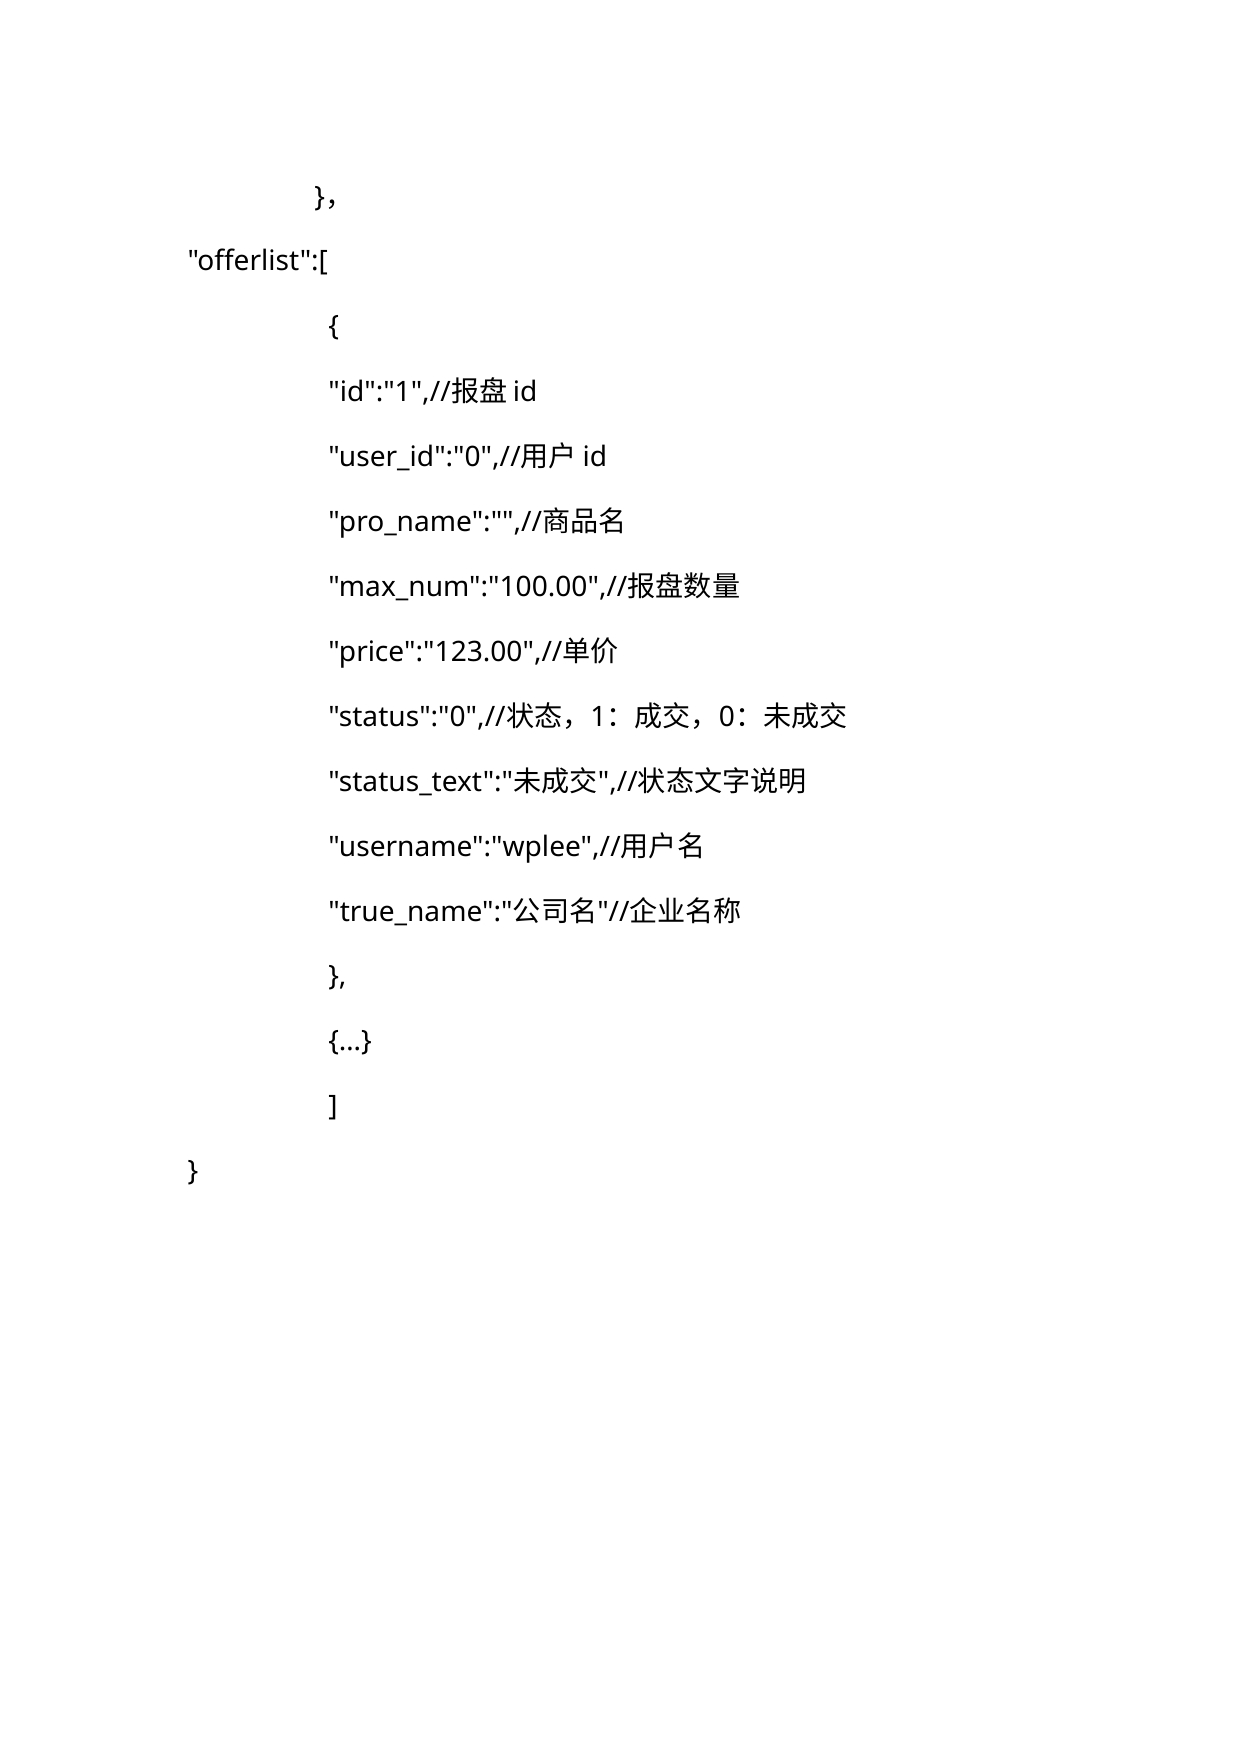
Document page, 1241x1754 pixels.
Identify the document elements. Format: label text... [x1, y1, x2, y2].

text "offerlist":[ [187, 227, 1053, 292]
text "user_id":"0",//用户id [187, 422, 1053, 487]
text "status_text":"未成交",//状态文字说明 [187, 747, 1053, 812]
text }， [187, 162, 1053, 227]
text } [187, 1137, 1053, 1202]
text "status":"0",//状态，1：成交，0：未成交 [187, 682, 1053, 747]
text "username":"wplee",//用户名 [187, 812, 1053, 877]
text {…} [187, 1007, 1053, 1072]
text "price":"123.00",//单价 [187, 617, 1053, 682]
text }, [187, 942, 1053, 1007]
text "id":"1",//报盘id [187, 357, 1053, 422]
text ] [187, 1072, 1053, 1137]
text "true_name":"公司名"//企业名称 [187, 877, 1053, 942]
text "max_num":"100.00",//报盘数量 [187, 552, 1053, 617]
text "pro_name":"",//商品名 [187, 487, 1053, 552]
text { [187, 292, 1053, 357]
